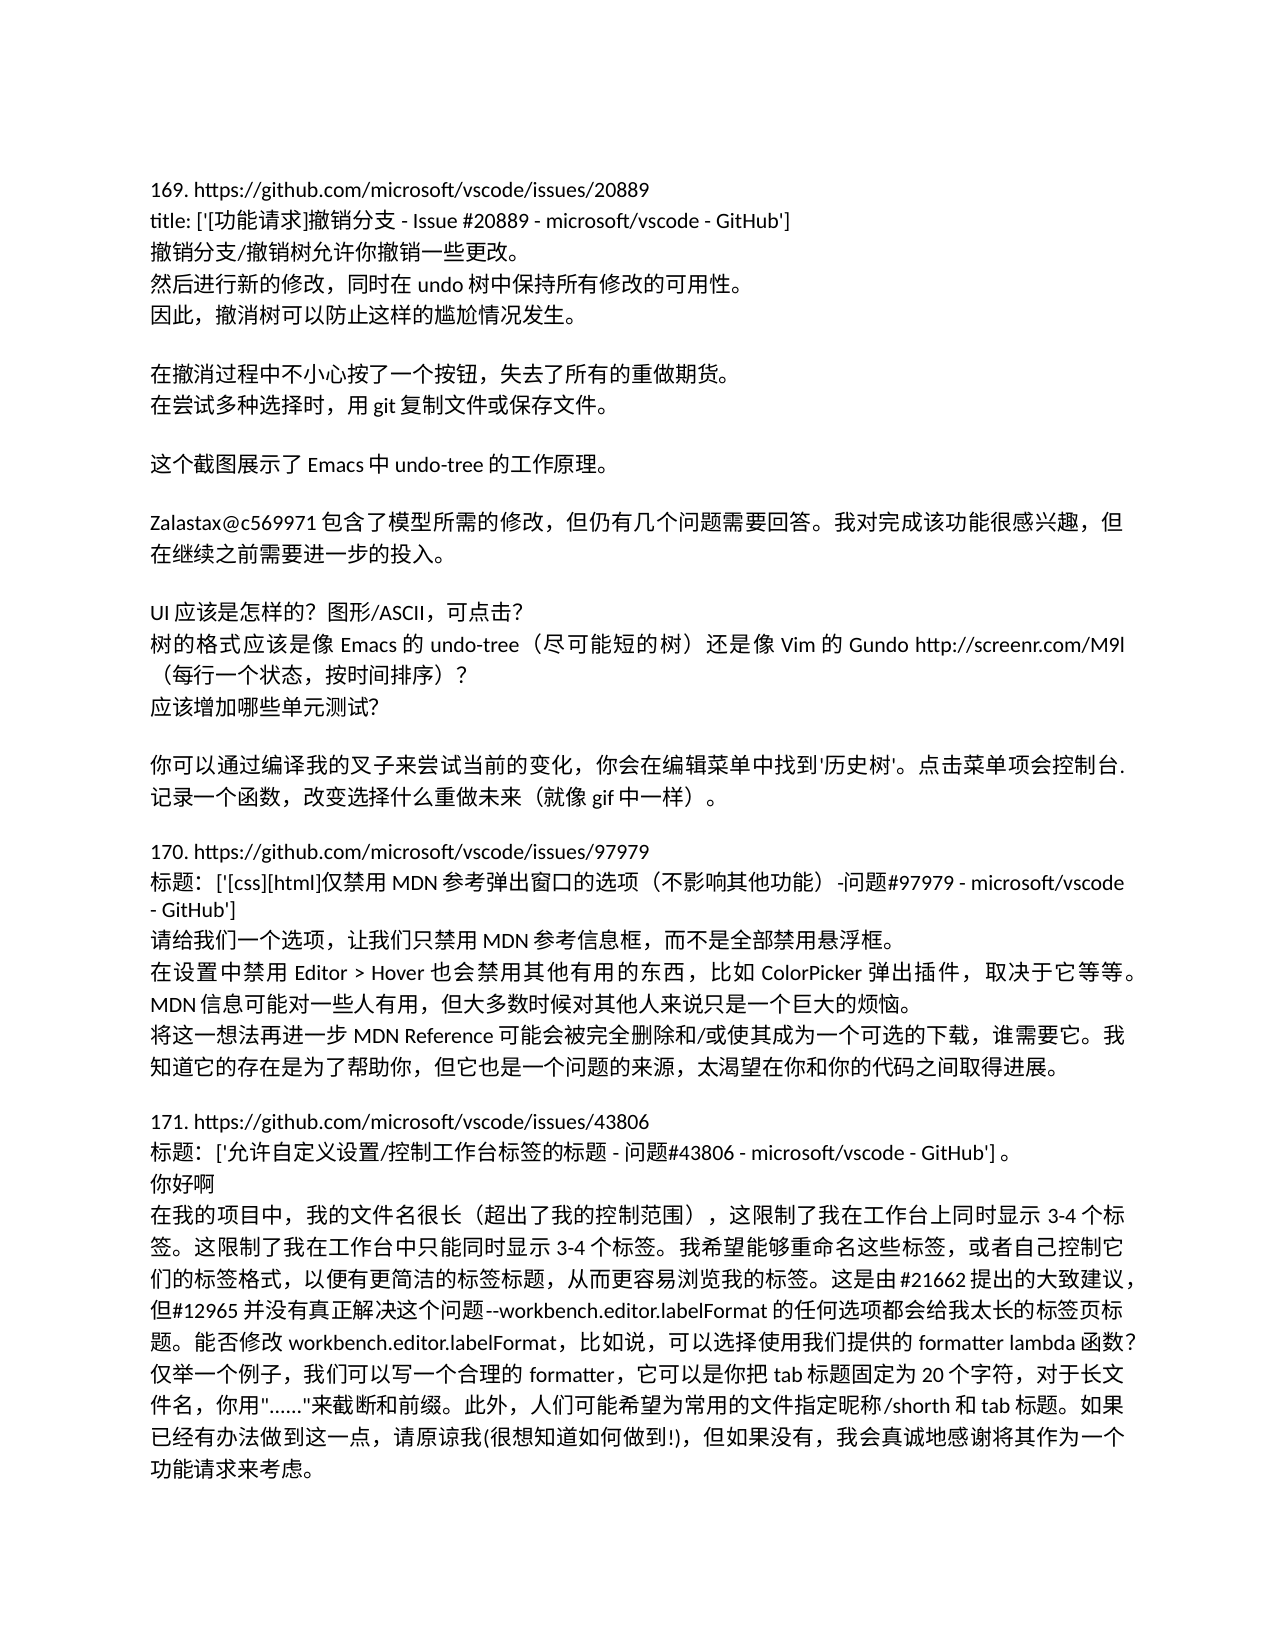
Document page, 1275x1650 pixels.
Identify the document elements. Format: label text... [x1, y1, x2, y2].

text 然后进行新的修改，同时在 undo 树中保持所有修改的可用性。 [150, 267, 1125, 298]
text 因此，撤消树可以防止这样的尴尬情况发生。 [150, 298, 1125, 330]
text 你可以通过编译我的叉子来尝试当前的变化，你会在编辑菜单中找到'历史树'。点击菜单项会控制台.记录一个函数，改变选择什么重做未来（就像gif中一样）。 [150, 748, 1125, 812]
text 在设置中禁用Editor > Hover也会禁用其他有用的东西，比如ColorPicker弹出插件，取决于它等等。MDN信息可能对一些人有用，但大多数时候对其他人来说只是一个巨大的烦恼。 [150, 955, 1125, 1018]
text 应该增加哪些单元测试？ [150, 690, 1125, 722]
text 标题：['允许自定义设置/控制工作台标签的标题 - 问题#43806 - microsoft/vscode - GitHub'] 。 [150, 1135, 1125, 1167]
text 这个截图展示了Emacs中undo-tree的工作原理。 [150, 447, 1125, 478]
text UI应该是怎样的？图形/ASCII，可点击？ [150, 595, 1125, 627]
text 你好啊 [150, 1167, 1125, 1198]
text 请给我们一个选项，让我们只禁用MDN参考信息框，而不是全部禁用悬浮框。 [150, 923, 1125, 955]
text 170. https://github.com/microsoft/vscode/issues/97979 [150, 838, 1125, 865]
text 169. https://github.com/microsoft/vscode/issues/20889 [150, 177, 1125, 203]
text 将这一想法再进一步MDN Reference可能会被完全删除和/或使其成为一个可选的下载，谁需要它。我知道它的存在是为了帮助你，但它也是一个问题的来源，太渴望在你和你的代码之间取得进展。 [150, 1018, 1125, 1082]
text 在我的项目中，我的文件名很长（超出了我的控制范围），这限制了我在工作台上同时显示3-4个标签。这限制了我在工作台中只能同时显示3-4个标签。我希望能够重命名这些标签，或者自己控制它们的标签格式，以便有更简洁的标签标题，从而更容易浏览我的标签。这是由#21662提出的大致建议，但#12965并没有真正解决这个问题--workbench.editor.labelFormat的任何选项都会给我太长的标签页标题。能否修改workbench.editor.labelFormat，比如说，可以选择使用我们提供的formatter lambda函数？仅举一个例子，我们可以写一个合理的formatter，它可以是你把tab标题固定为20个字符，对于长文件名，你用"......"来截断和前缀。此外，人们可能希望为常用的文件指定昵称/shorth和tab标题。如果已经有办法做到这一点，请原谅我(很想知道如何做到!)，但如果没有，我会真诚地感谢将其作为一个功能请求来考虑。 [150, 1198, 1125, 1483]
text 标题：['[css][html]仅禁用MDN参考弹出窗口的选项（不影响其他功能）-问题#97979 - microsoft/vscode - GitHub'] [150, 865, 1125, 923]
text 撤销分支/撤销树允许你撤销一些更改。 [150, 235, 1125, 267]
text 在撤消过程中不小心按了一个按钮，失去了所有的重做期货。 [150, 357, 1125, 388]
text 在尝试多种选择时，用git复制文件或保存文件。 [150, 388, 1125, 420]
text Zalastax@c569971包含了模型所需的修改，但仍有几个问题需要回答。我对完成该功能很感兴趣，但在继续之前需要进一步的投入。 [150, 505, 1125, 568]
text 树的格式应该是像Emacs的undo-tree（尽可能短的树）还是像Vim的Gundo http://screenr.com/M9l（每行一个状态，按时间排序）？ [150, 627, 1125, 690]
text title: ['[功能请求]撤销分支 - Issue #20889 - microsoft/vscode - GitHub'] [150, 203, 1125, 235]
text 171. https://github.com/microsoft/vscode/issues/43806 [150, 1108, 1125, 1135]
